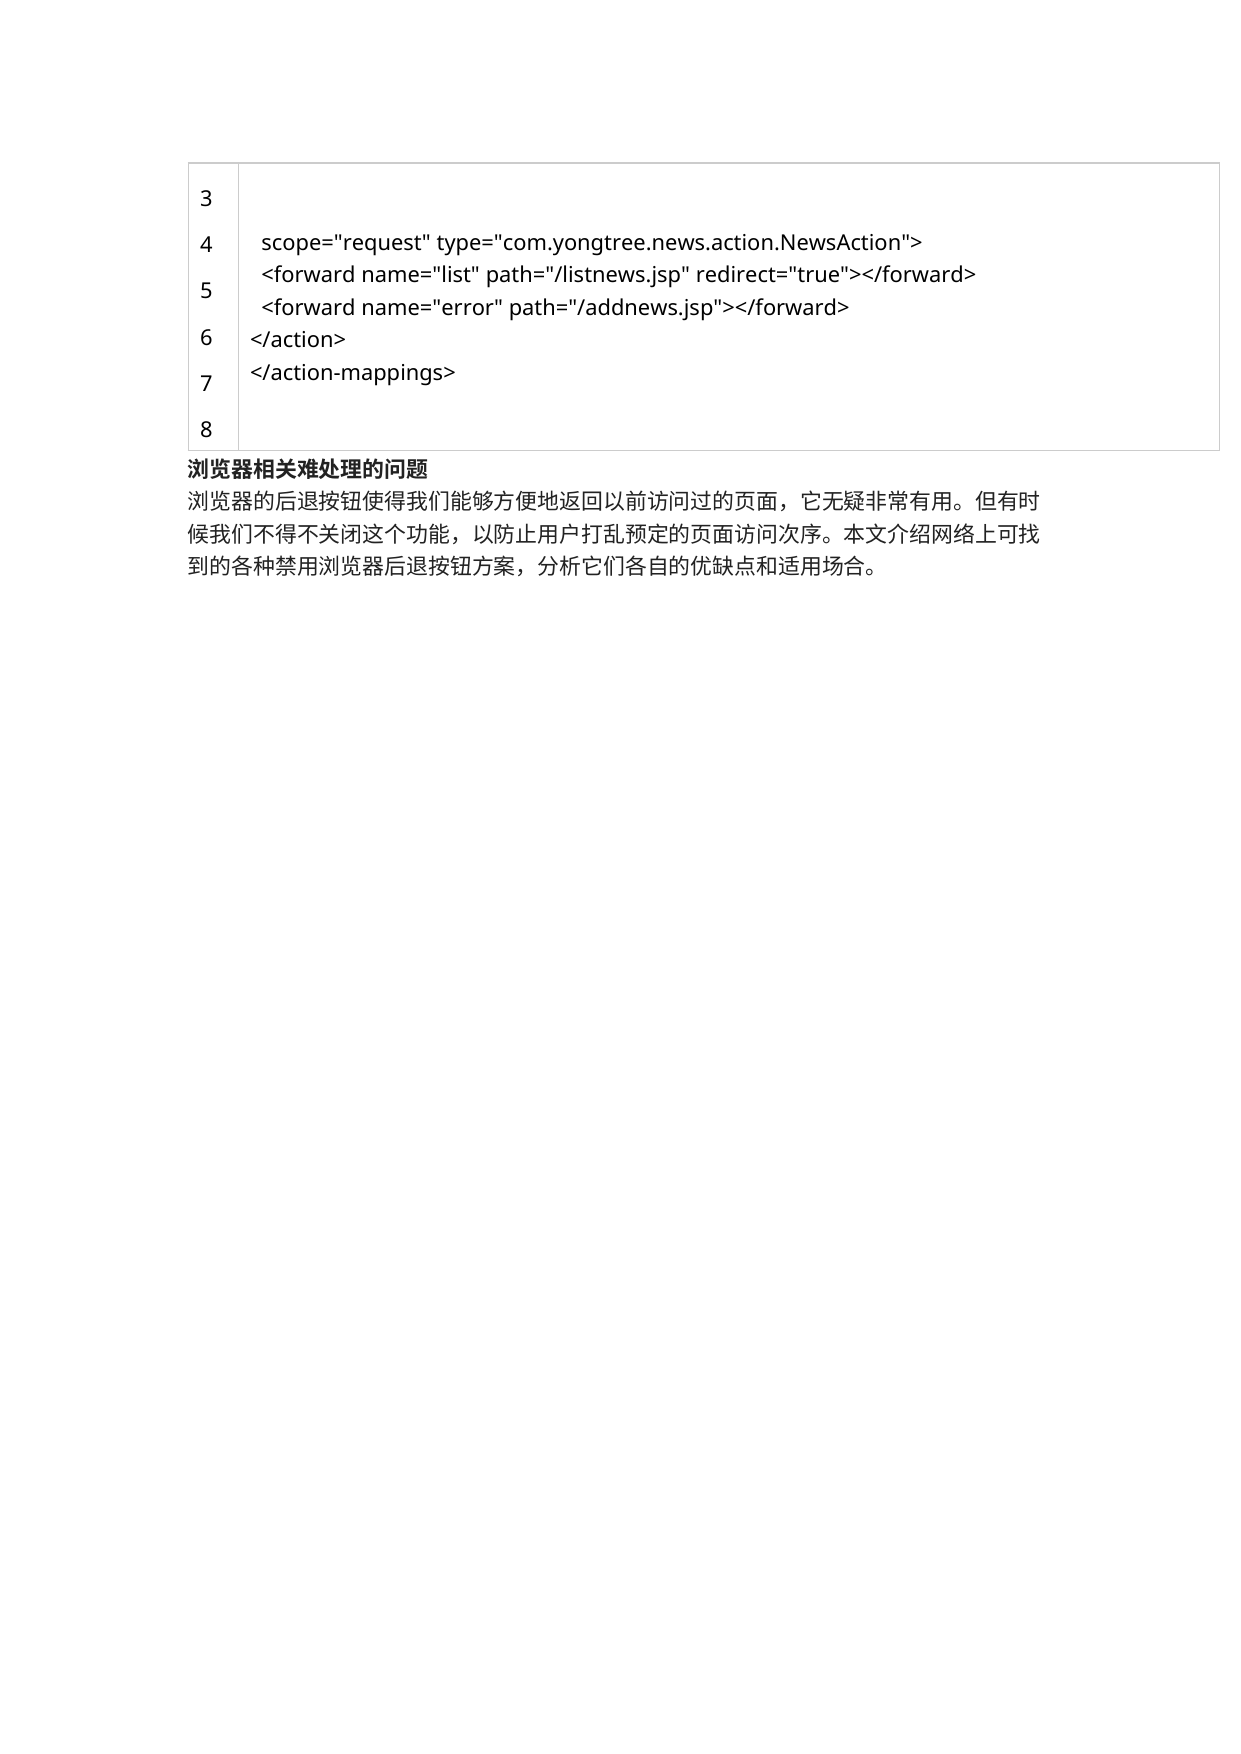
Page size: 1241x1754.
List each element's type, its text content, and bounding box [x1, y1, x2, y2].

text 浏览器相关难处理的问题 [187, 451, 1053, 484]
text 浏览器的后退按钮使得我们能够方便地返回以前访问过的页面，它无疑非常有用。但有时候我们不得不关闭这个功能，以防止用户打乱预定的页面访问次序。本文介绍网络上可找到的各种禁用浏览器后退按钮方案，分析它们各自的优缺点和适用场合。 [187, 484, 1053, 581]
table_header 1 2 3 4 5 6 7 8 [189, 164, 238, 450]
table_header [239, 164, 1219, 450]
